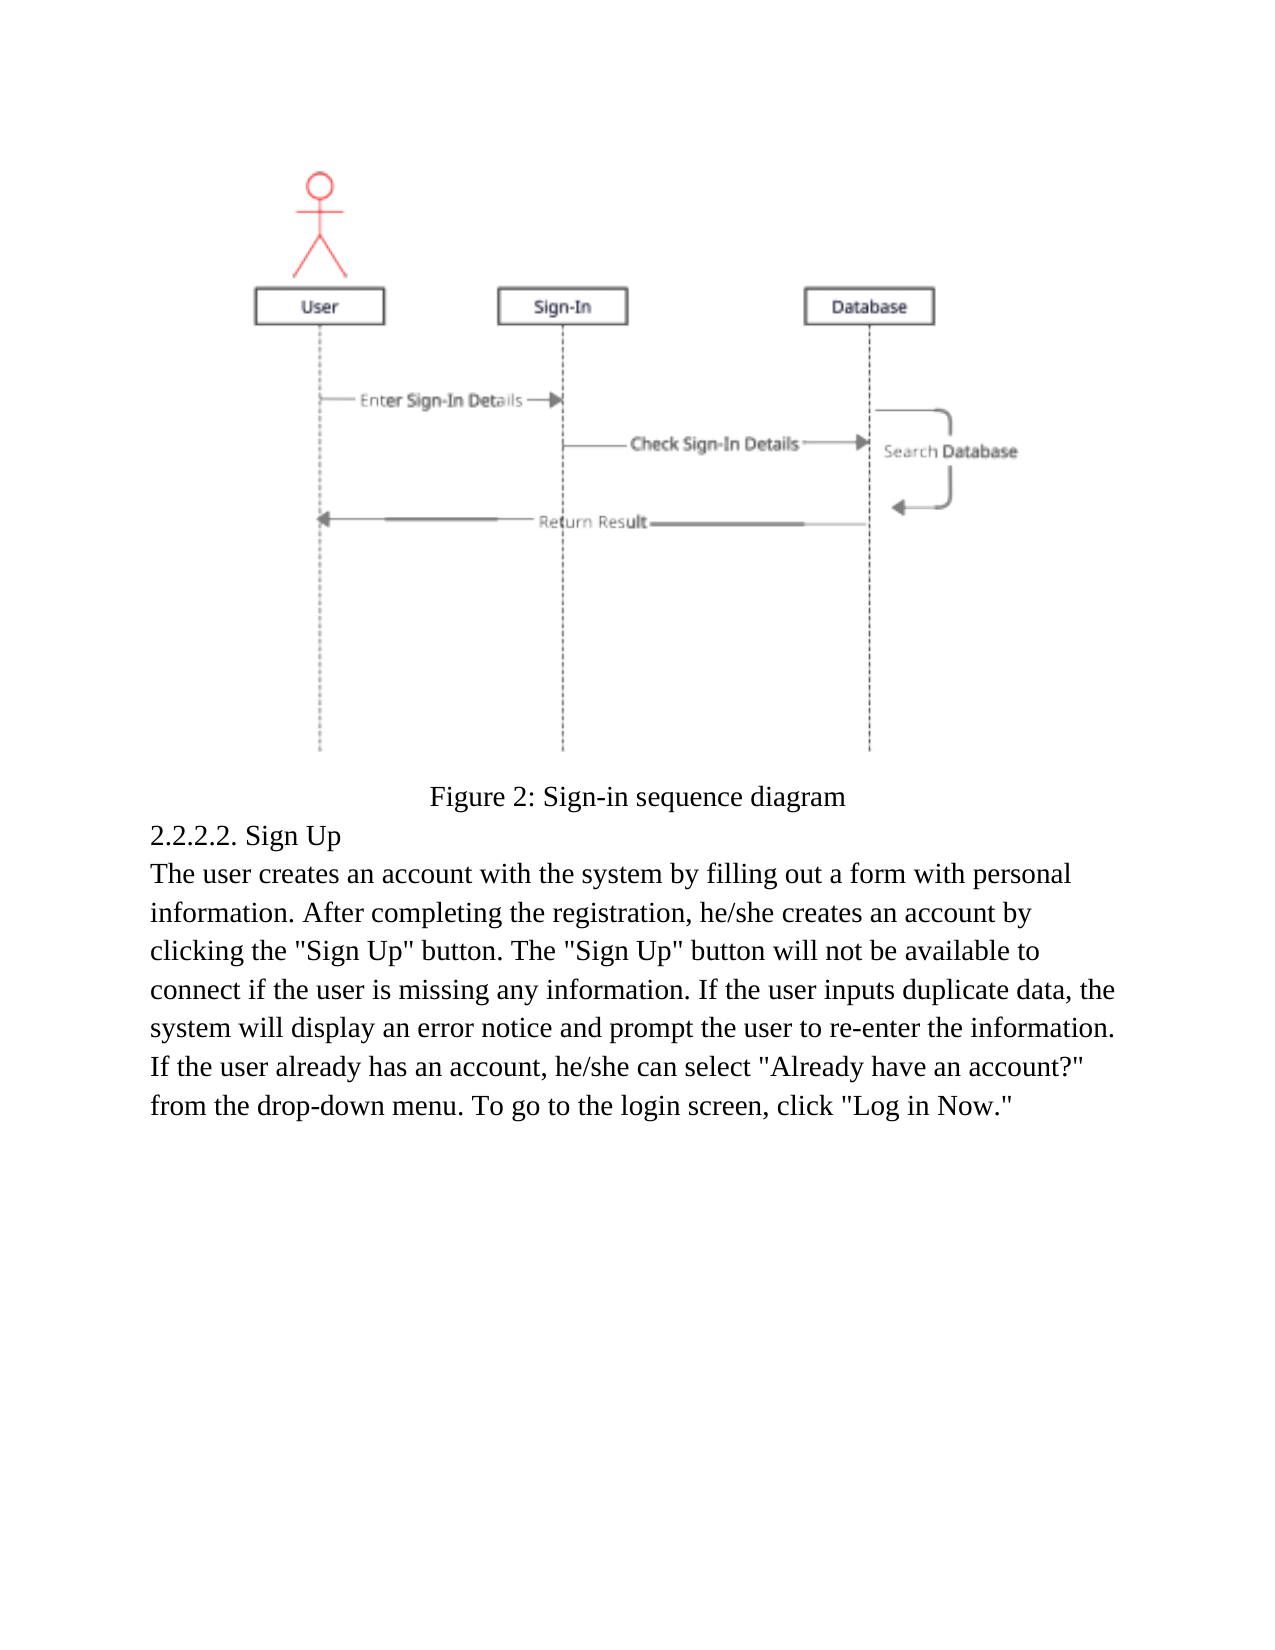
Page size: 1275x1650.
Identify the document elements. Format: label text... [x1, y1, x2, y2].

picture [231, 150, 1044, 775]
text The user creates an account with the system by filling out a form with personal information. After completing the registration, he/she creates an account by clicking the "Sign Up" button. The "Sign Up" button will not be available to connect if the user is missing any information. If the user inputs duplicate data, the system will display an error notice and prompt the user to re-enter the information. If the user already has an account, he/she can select "Already have an account?" from the drop-down menu. To go to the login screen, click "Log in Now." [150, 856, 1125, 1121]
text Figure 2: Sign-in sequence diagram [150, 779, 1125, 813]
text 2.2.2.2. Sign Up [150, 818, 1125, 851]
